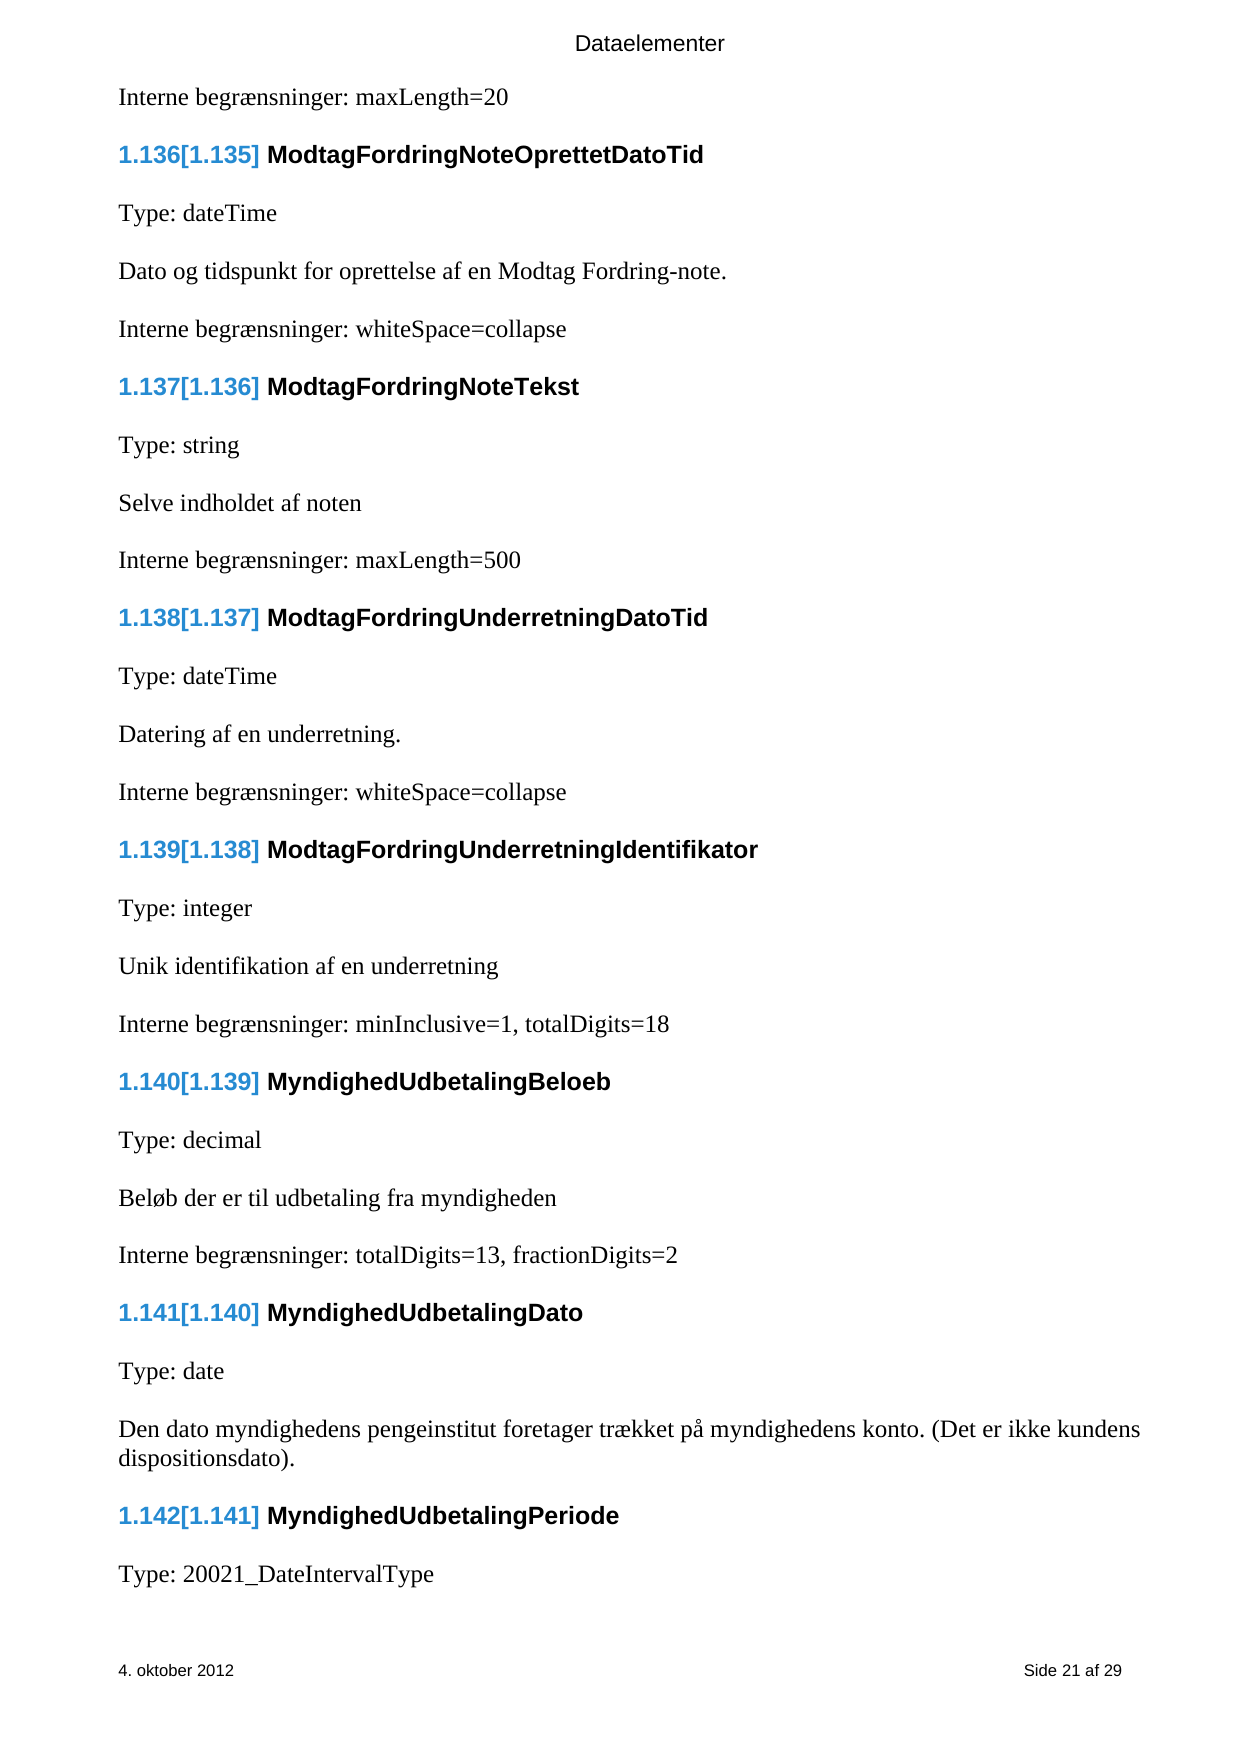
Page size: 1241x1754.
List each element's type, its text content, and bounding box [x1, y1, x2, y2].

subtitle MyndighedUdbetalingBeloeb [118, 1067, 1181, 1096]
subtitle ModtagFordringNoteTekst [118, 372, 1181, 401]
text Den dato myndighedens pengeinstitut foretager trækket på myndighedens konto. (Det er ikke kundens dispositionsdato). [118, 1414, 1181, 1472]
text Type: 20021_DateIntervalType [118, 1559, 1181, 1588]
subtitle MyndighedUdbetalingPeriode [118, 1501, 1181, 1530]
text Interne begrænsninger: maxLength=20 [118, 82, 1181, 111]
text Dato og tidspunkt for oprettelse af en Modtag Fordring-note. [118, 256, 1181, 285]
text Unik identifikation af en underretning [118, 951, 1181, 980]
text Type: integer [118, 893, 1181, 922]
subtitle ModtagFordringUnderretningIdentifikator [118, 835, 1181, 864]
text Datering af en underretning. [118, 719, 1181, 748]
text Interne begrænsninger: maxLength=500 [118, 546, 1181, 574]
text Interne begrænsninger: totalDigits=13, fractionDigits=2 [118, 1241, 1181, 1269]
text Type: date [118, 1356, 1181, 1385]
text Interne begrænsninger: minInclusive=1, totalDigits=18 [118, 1009, 1181, 1038]
text Type: dateTime [118, 661, 1181, 690]
text Type: dateTime [118, 198, 1181, 227]
text Selve indholdet af noten [118, 488, 1181, 516]
text Interne begrænsninger: whiteSpace=collapse [118, 777, 1181, 806]
subtitle ModtagFordringUnderretningDatoTid [118, 603, 1181, 632]
text Type: string [118, 430, 1181, 458]
text Type: decimal [118, 1125, 1181, 1153]
text Interne begrænsninger: whiteSpace=collapse [118, 314, 1181, 343]
subtitle MyndighedUdbetalingDato [118, 1298, 1181, 1327]
subtitle ModtagFordringNoteOprettetDatoTid [118, 140, 1181, 169]
text Beløb der er til udbetaling fra myndigheden [118, 1183, 1181, 1211]
